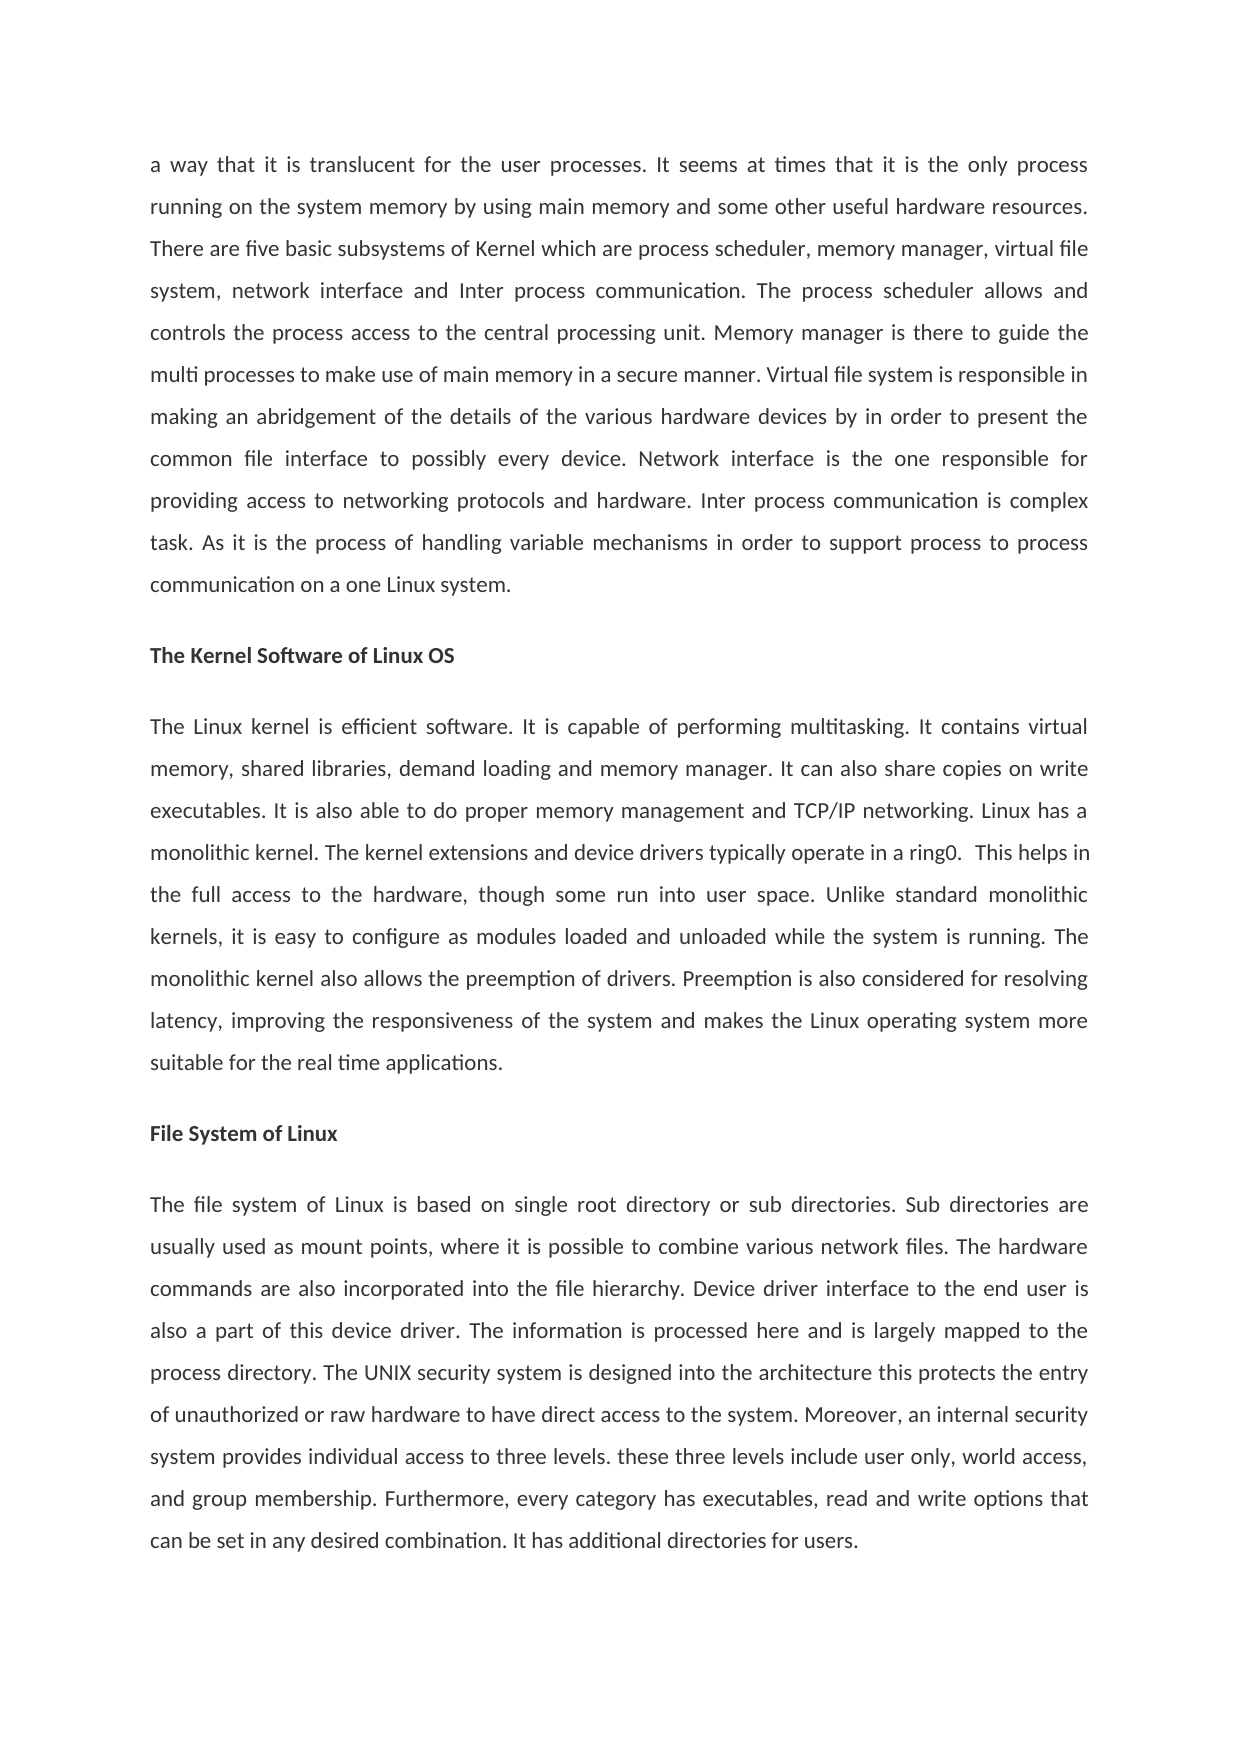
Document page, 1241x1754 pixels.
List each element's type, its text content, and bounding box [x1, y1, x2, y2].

text The Linux kernel is efficient software. It is capable of performing multitasking. It contains virtual memory, shared libraries, demand loading and memory manager. It can also share copies on write executables. It is also able to do proper memory management and TCP/IP networking. Linux has a monolithic kernel. The kernel extensions and device drivers typically operate in a ring0. This helps in the full access to the hardware, though some run into user space. Unlike standard monolithic kernels, it is easy to configure as modules loaded and unloaded while the system is running. The monolithic kernel also allows the preemption of drivers. Preemption is also considered for resolving latency, improving the responsiveness of the system and makes the Linux operating system more suitable for the real time applications. [150, 712, 1090, 1076]
subtitle File System of Linux [150, 1119, 1090, 1147]
subtitle The Kernel Software of Linux OS [150, 641, 1090, 669]
text The file system of Linux is based on single root directory or sub directories. Sub directories are usually used as mount points, where it is possible to combine various network files. The hardware commands are also incorporated into the file hierarchy. Device driver interface to the end user is also a part of this device driver. The information is processed here and is largely mapped to the process directory. The UNIX security system is designed into the architecture this protects the entry of unauthorized or raw hardware to have direct access to the system. Moreover, an internal security system provides individual access to three levels. these three levels include user only, world access, and group membership. Furthermore, every category has executables, read and write options that can be set in any desired combination. It has additional directories for users. [150, 1190, 1090, 1554]
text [150, 150, 1090, 598]
